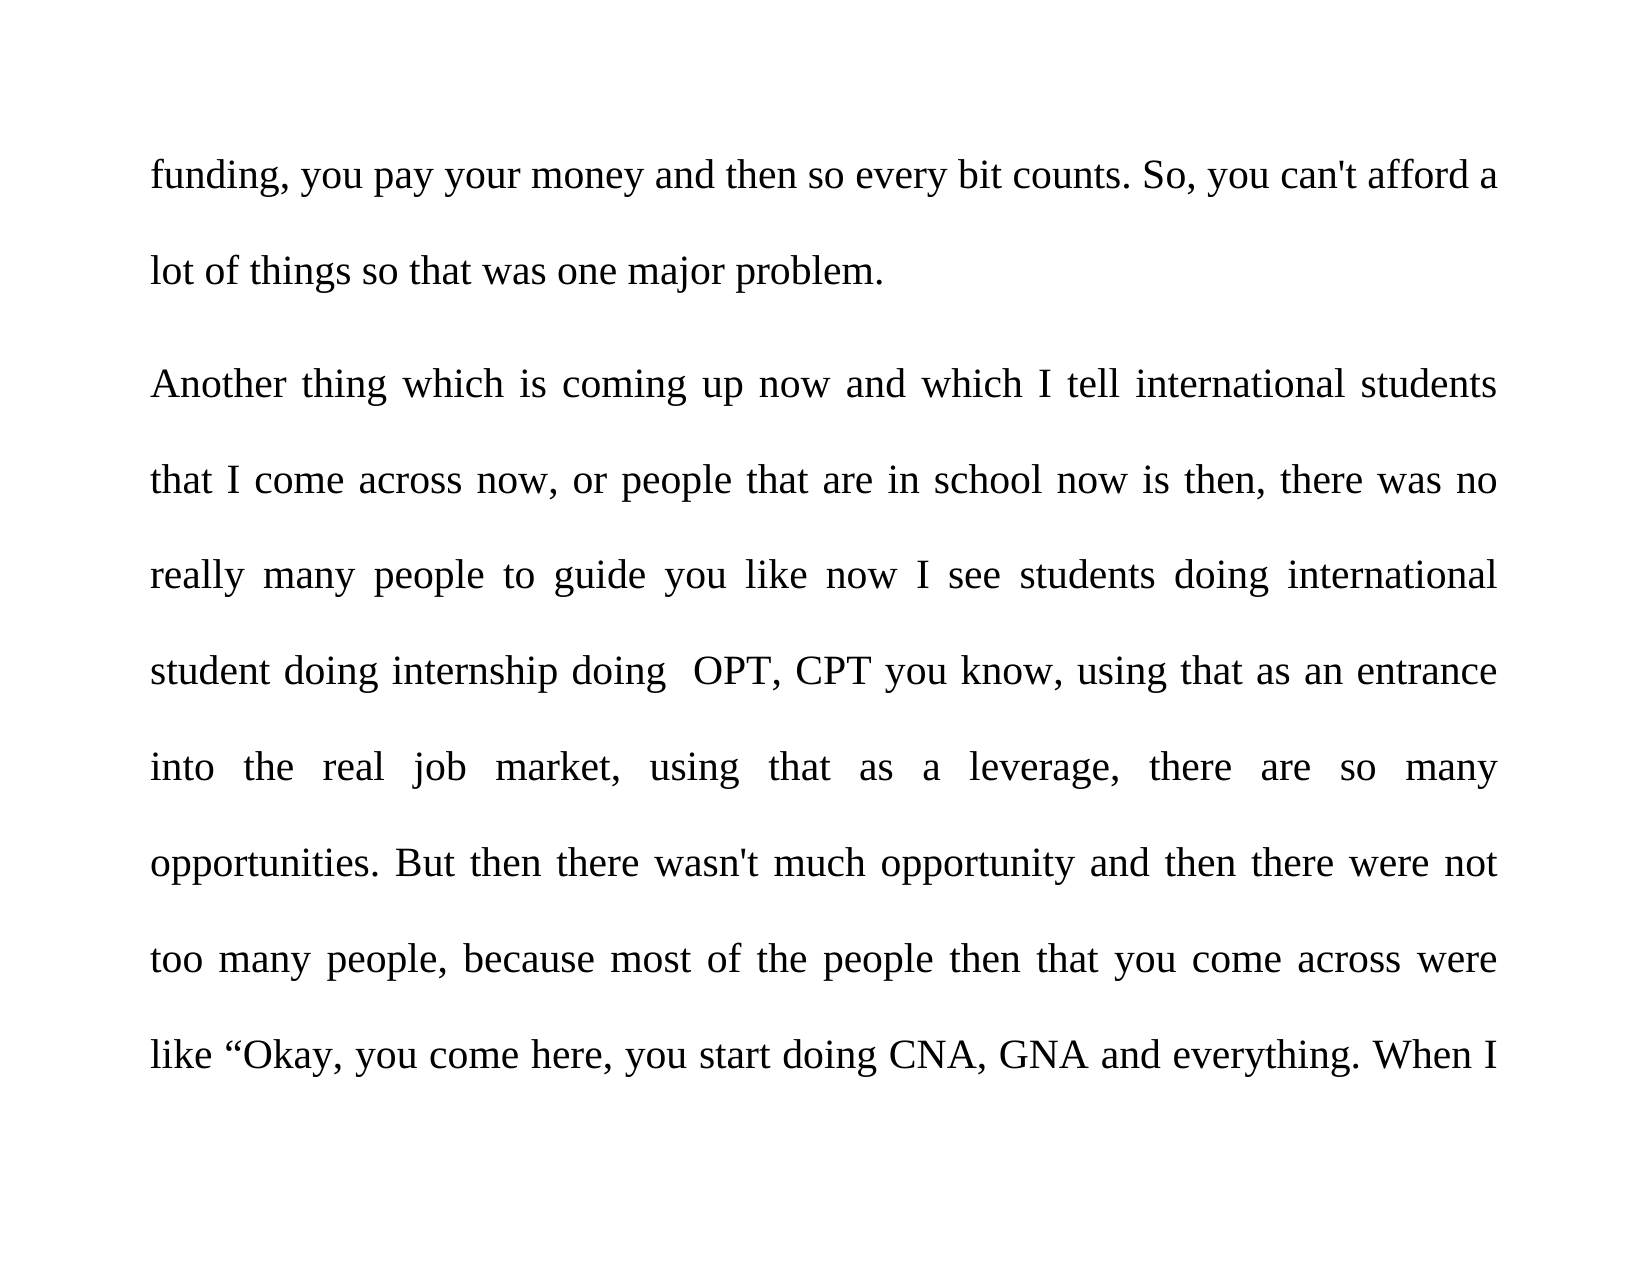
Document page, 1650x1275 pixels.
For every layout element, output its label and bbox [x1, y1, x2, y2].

text [150, 150, 1500, 294]
text [150, 358, 1500, 1077]
